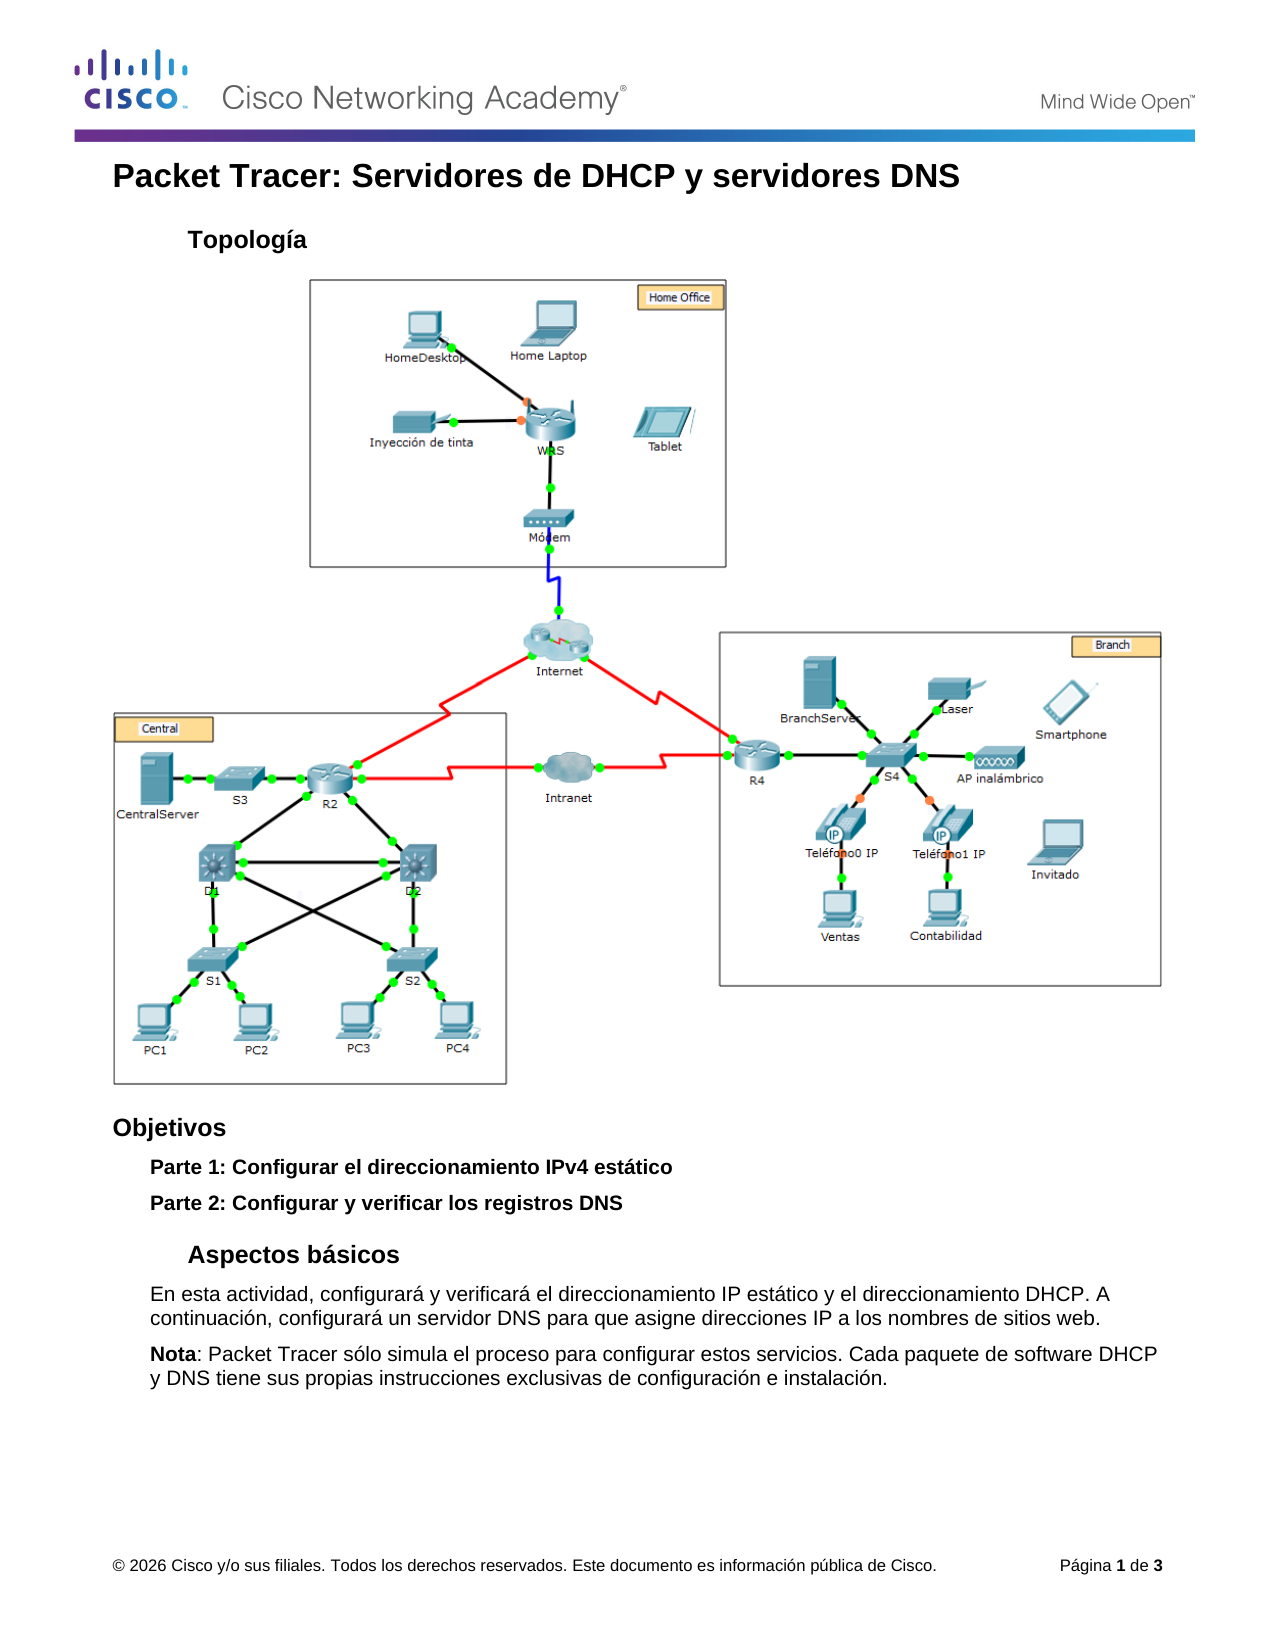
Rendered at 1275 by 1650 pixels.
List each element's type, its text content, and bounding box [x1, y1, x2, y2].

text En esta actividad, configurará y verificará el direccionamiento IP estático y el direccionamiento DHCP. A continuación, configurará un servidor DNS para que asigne direcciones IP a los nombres de sitios web. [150, 1281, 1162, 1329]
text Topología [112, 225, 1162, 254]
picture [113, 279, 1162, 1085]
picture [0, 30, 1273, 142]
text Aspectos básicos [112, 1240, 1162, 1269]
list Objetivos [112, 1113, 1162, 1142]
text Parte 1: Configurar el direccionamiento IPv4 estático [150, 1155, 1162, 1179]
text Parte 2: Configurar y verificar los registros DNS [150, 1191, 1162, 1215]
title Packet Tracer: Servidores de DHCP y servidores DNS [112, 156, 1162, 195]
text Nota: Packet Tracer sólo simula el proceso para configurar estos servicios. Cada paquete de software DHCP y DNS tiene sus propias instrucciones exclusivas de configuración e instalación. [150, 1342, 1162, 1390]
